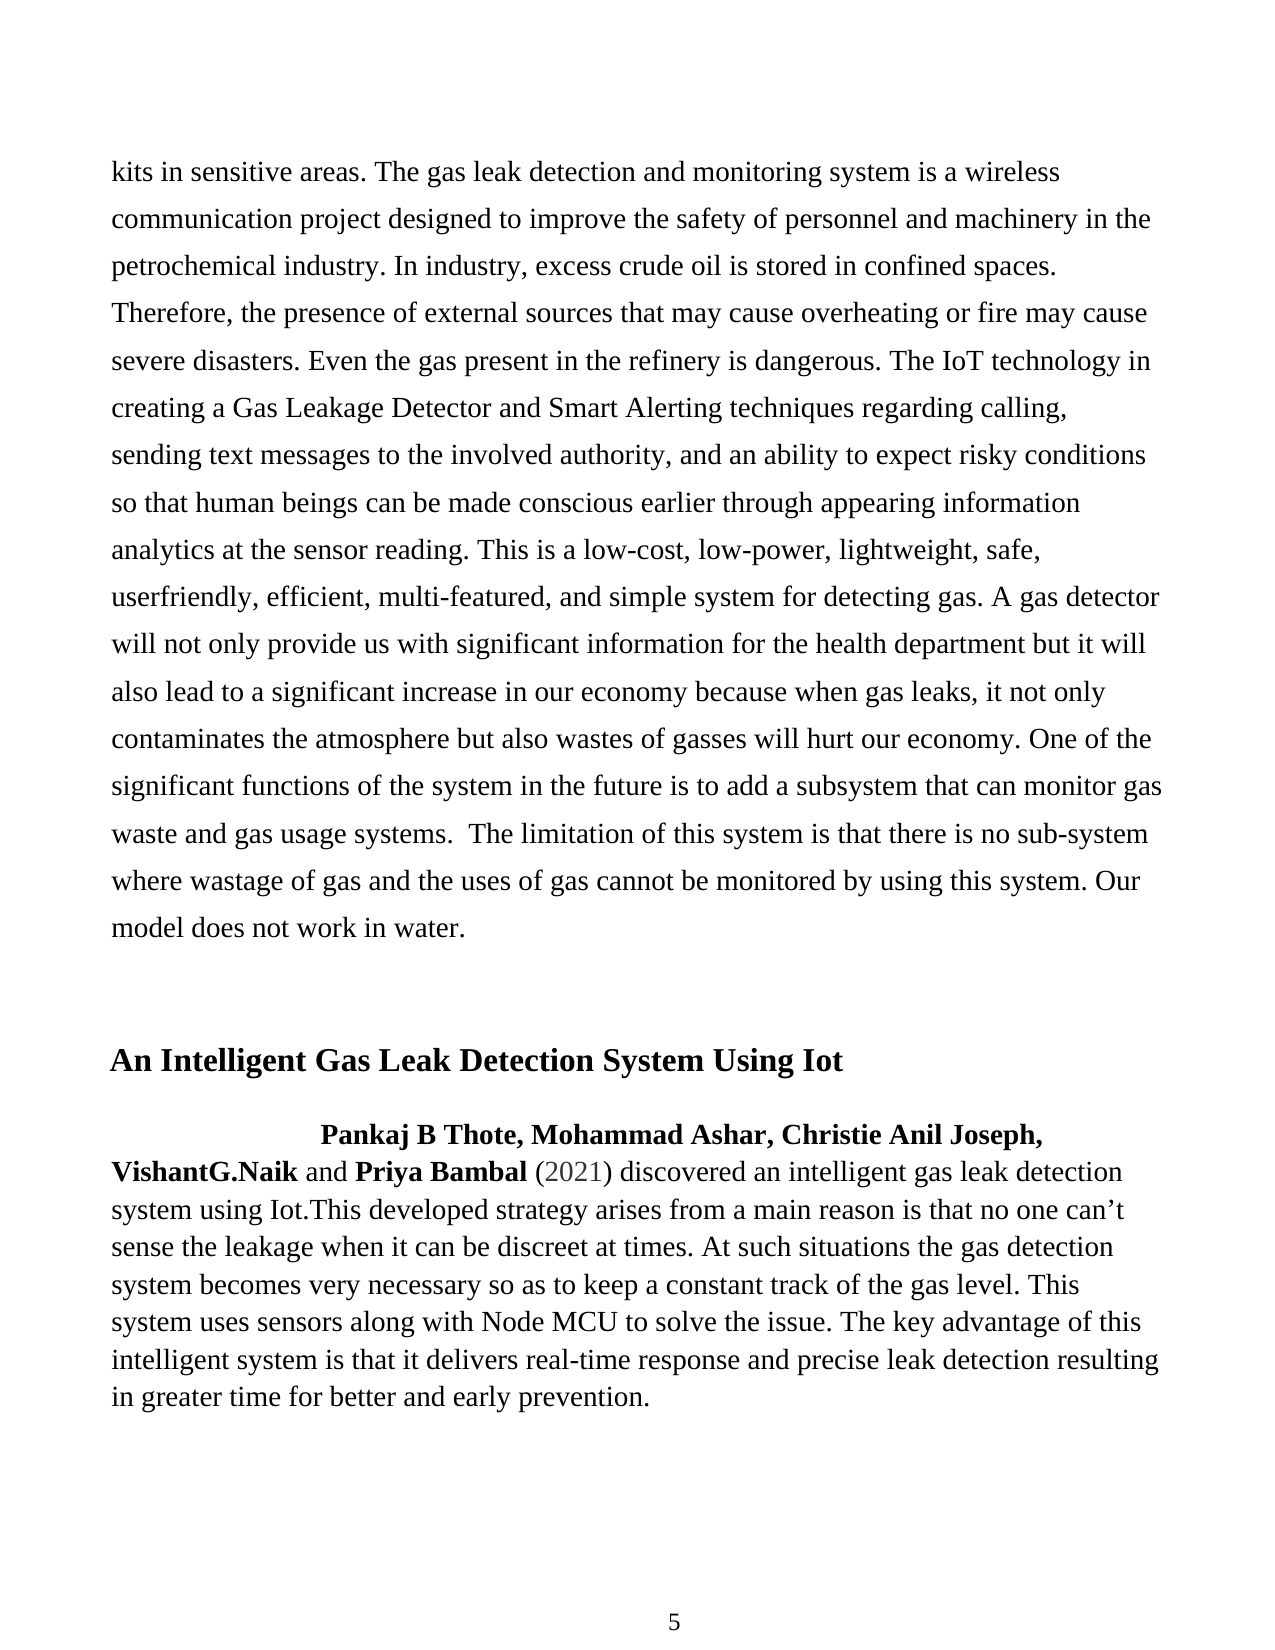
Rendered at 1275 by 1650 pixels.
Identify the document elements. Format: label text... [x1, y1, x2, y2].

text Pankaj B Thote, Mohammad Ashar, Christie Anil Joseph, VishantG.Naik and Priya Bambal (2021) discovered an intelligent gas leak detection system using Iot.This developed strategy arises from a main reason is that no one can’t sense the leakage when it can be discreet at times. At such situations the gas detection system becomes very necessary so as to keep a constant track of the gas level. This system uses sensors along with Node MCU to solve the issue. The key advantage of this intelligent system is that it delivers real-time response and precise leak detection resulting in greater time for better and early prevention. [109, 1117, 1166, 1413]
subtitle An Intelligent Gas Leak Detection System Using Iot [109, 1040, 1165, 1078]
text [109, 154, 1166, 944]
